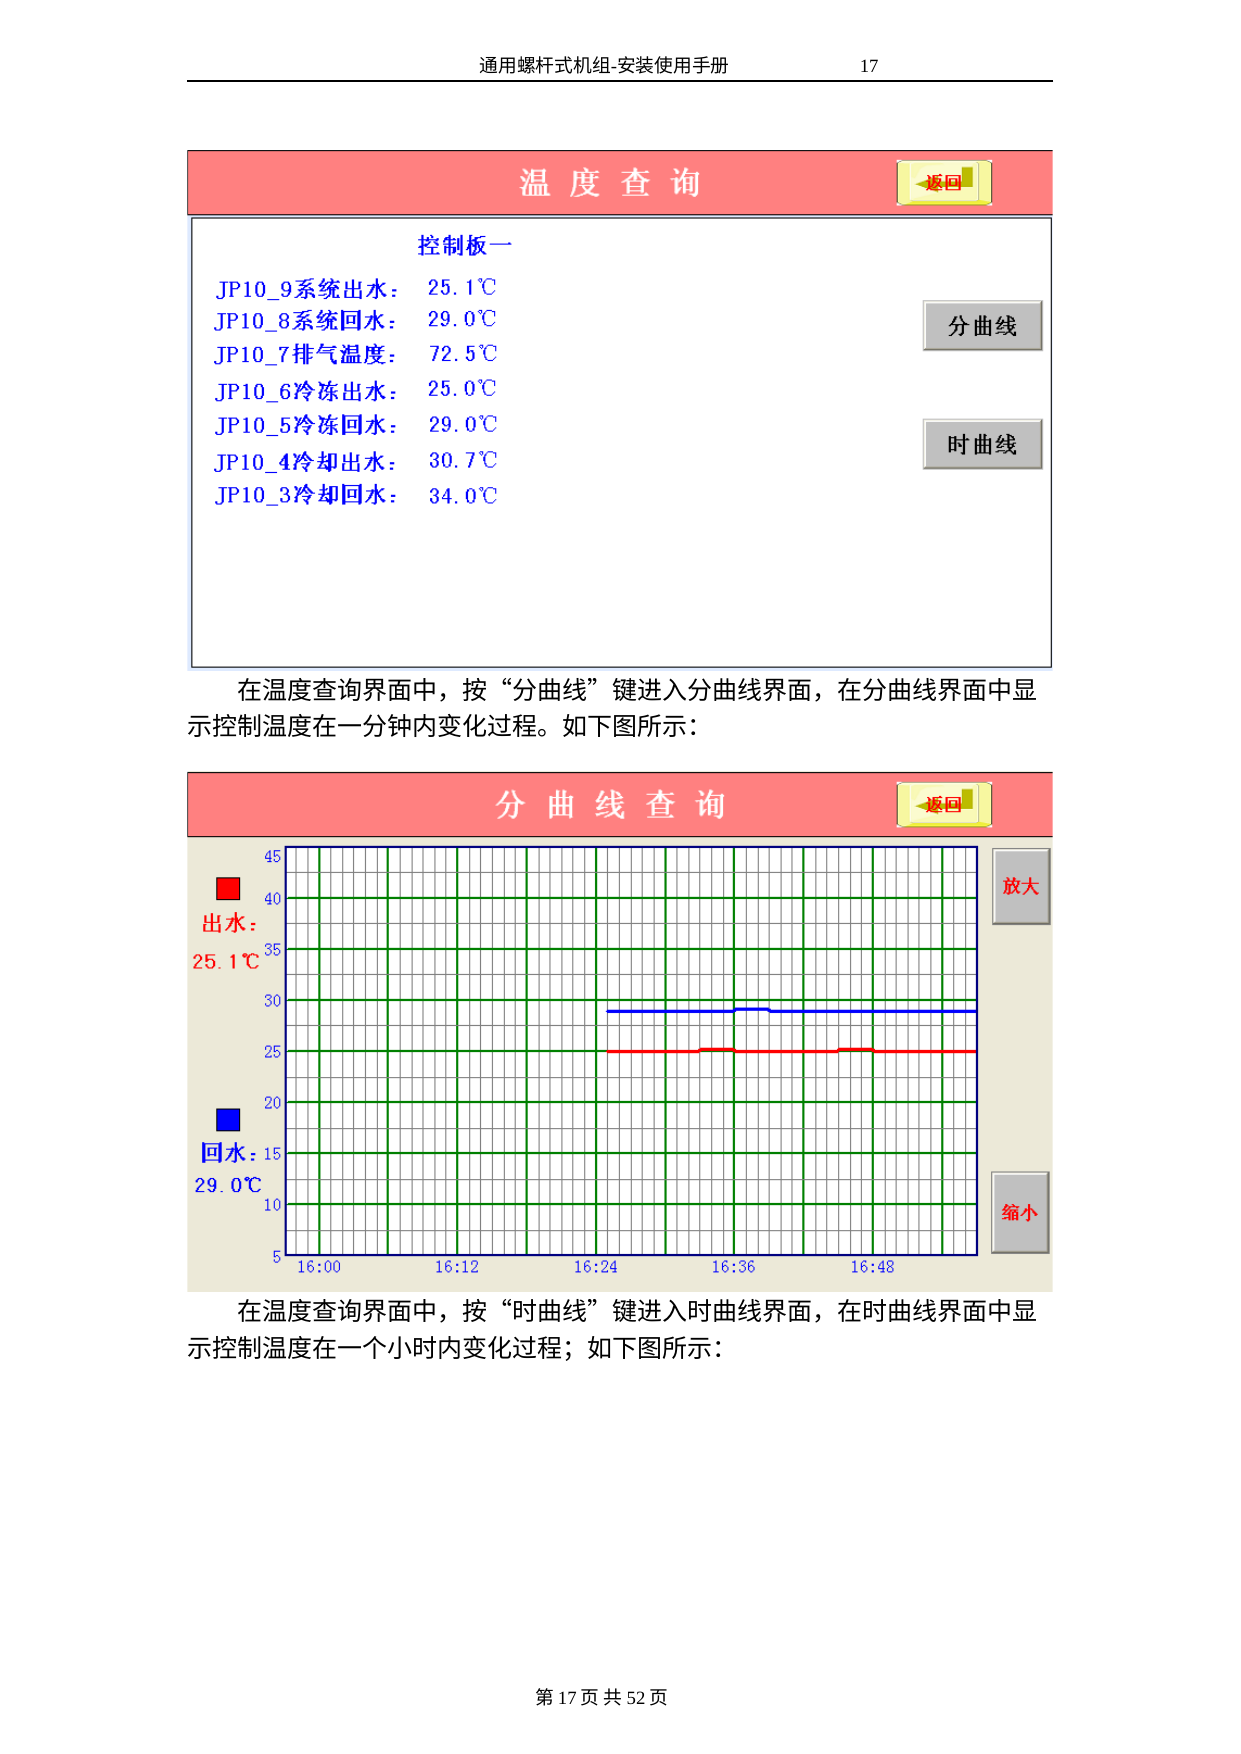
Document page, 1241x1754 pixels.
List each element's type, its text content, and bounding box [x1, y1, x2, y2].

text 在温度查询界面中，按“分曲线”键进入分曲线界面，在分曲线界面中显示控制温度在一分钟内变化过程。如下图所示： [187, 671, 1053, 743]
picture [187, 771, 1053, 1292]
picture [187, 150, 1053, 671]
text 在温度查询界面中，按“时曲线”键进入时曲线界面，在时曲线界面中显示控制温度在一个小时内变化过程；如下图所示： [187, 1292, 1053, 1364]
